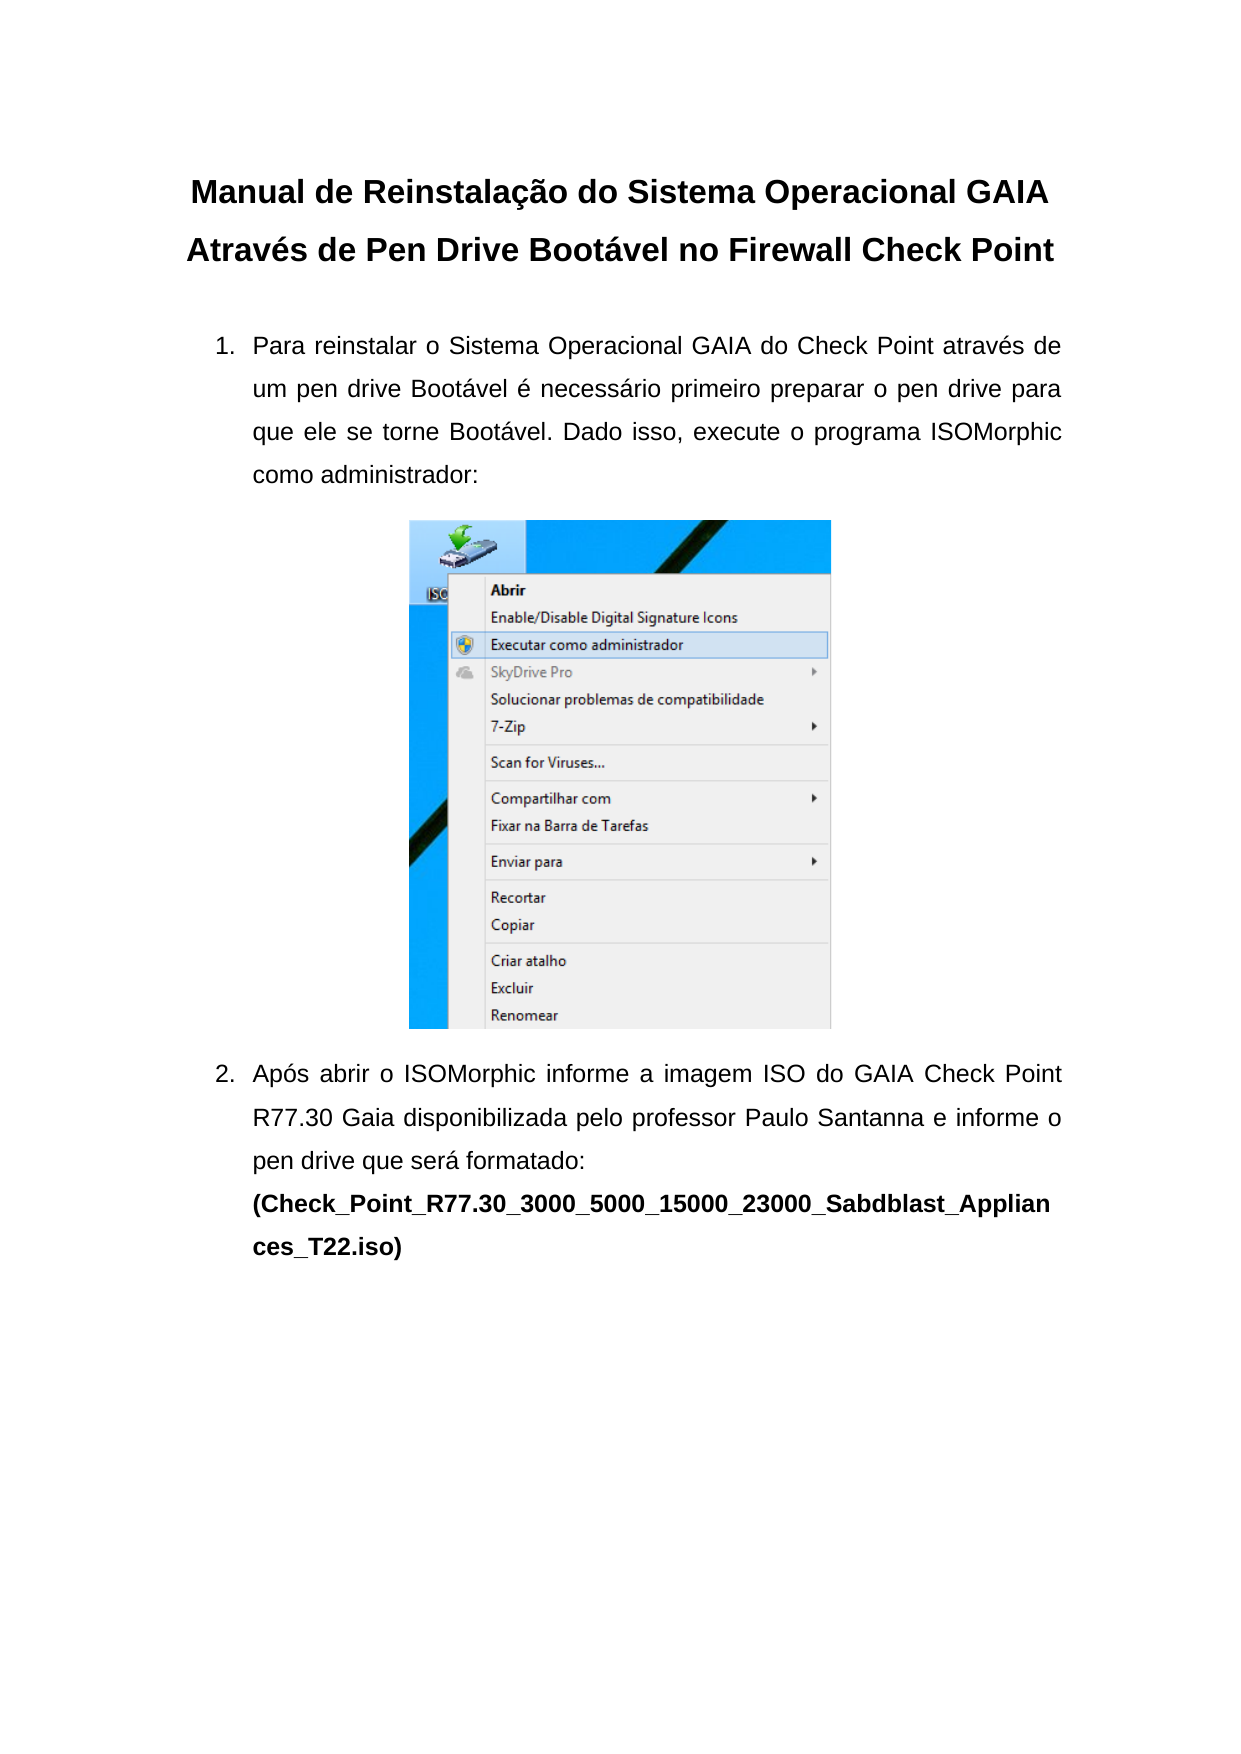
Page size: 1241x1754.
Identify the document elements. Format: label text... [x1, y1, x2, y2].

list (Check_Point_R77.30_3000_5000_15000_23000_Sabdblast_Appliances_T22.iso) [252, 1189, 1063, 1261]
list Para reinstalar o Sistema Operacional GAIA do Check Point através de um pen drive Bootável é necessário primeiro preparar o pen drive para que ele se torne Bootável. Dado isso, execute o programa ISOMorphic como administrador: [215, 331, 1063, 489]
picture [409, 520, 832, 1029]
subtitle Manual de Reinstalação do Sistema Operacional GAIA Através de Pen Drive Bootável no Firewall Check Point [162, 173, 1078, 269]
list Após abrir o ISOMorphic informe a imagem ISO do GAIA Check Point R77.30 Gaia disponibilizada pelo professor Paulo Santanna e informe o pen drive que será formatado: [215, 1059, 1063, 1174]
